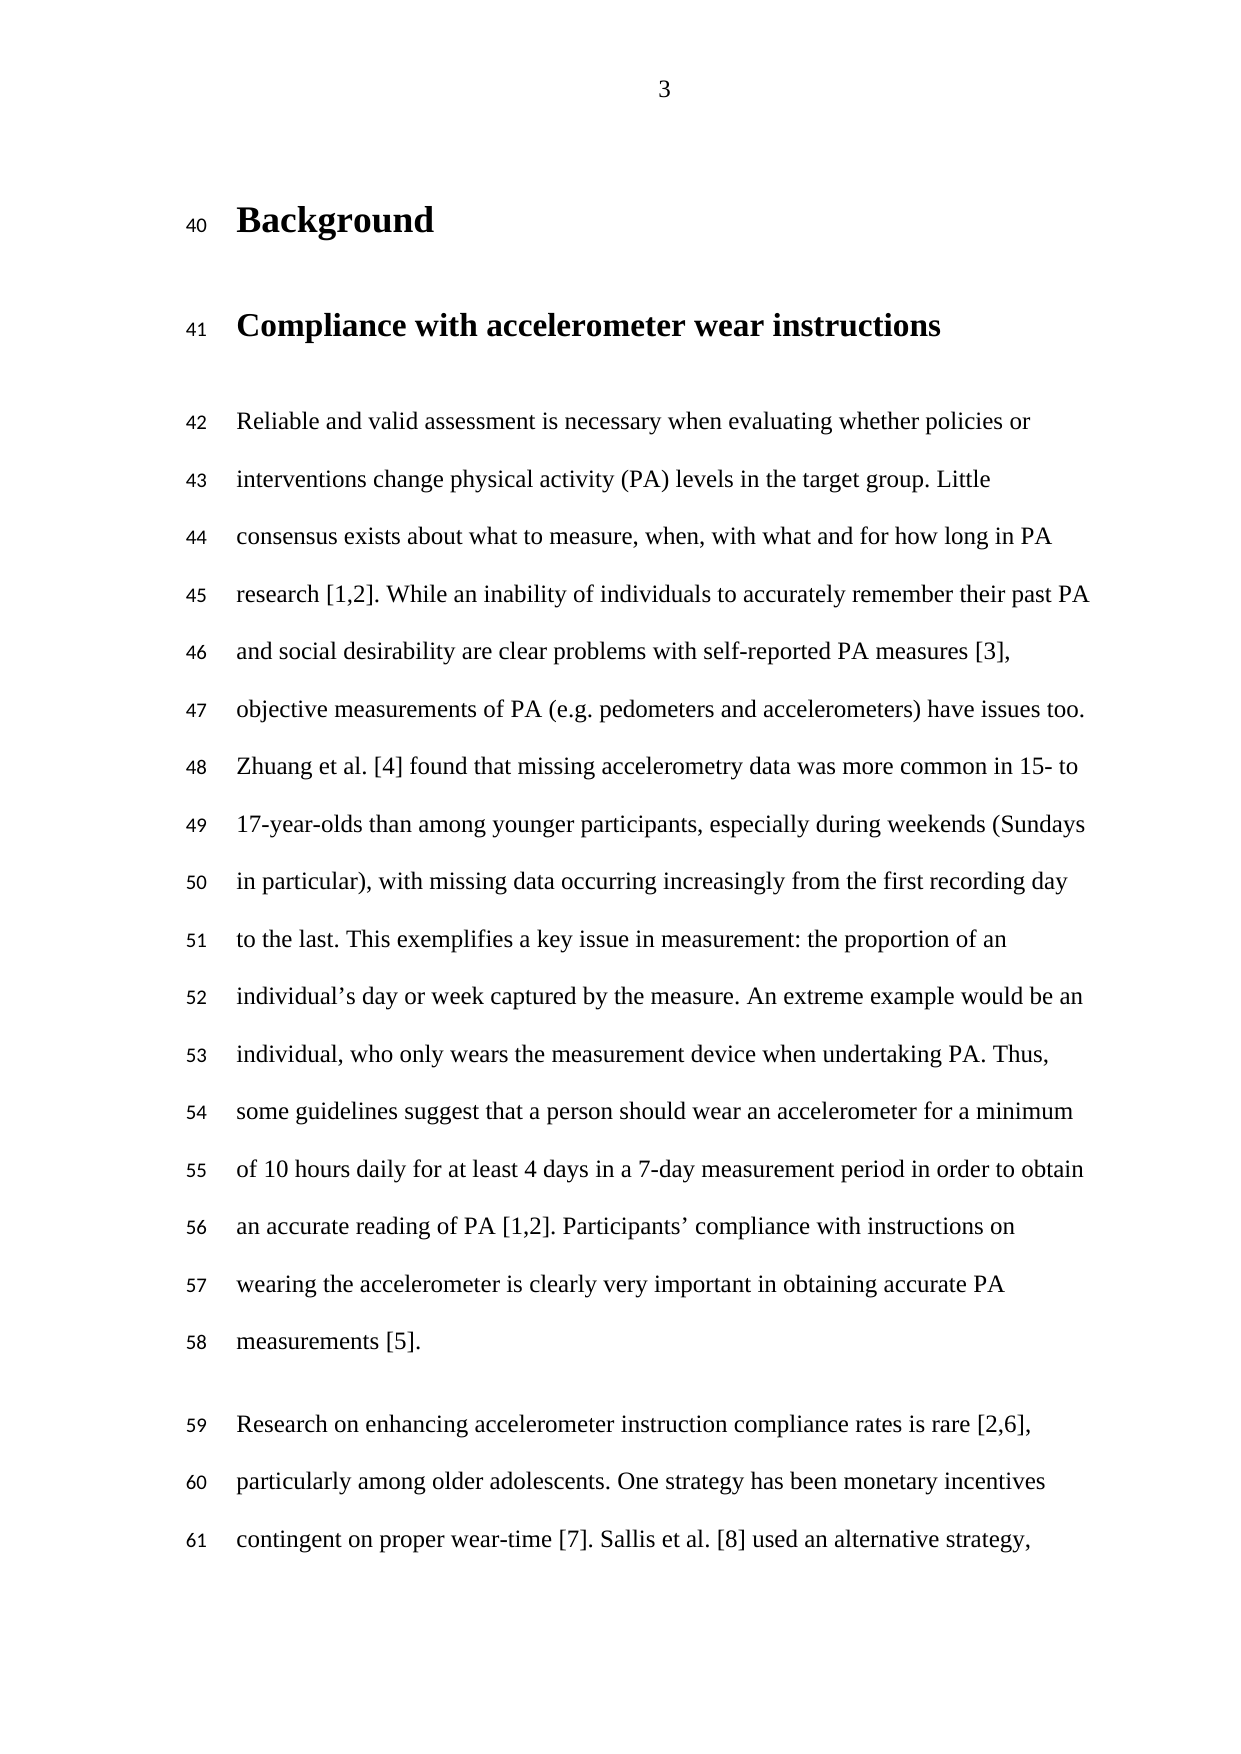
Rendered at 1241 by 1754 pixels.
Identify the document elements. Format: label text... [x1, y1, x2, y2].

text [236, 1409, 1092, 1553]
subtitle Compliance with accelerometer wear instructions [236, 305, 1092, 343]
subtitle Background [236, 198, 1092, 241]
